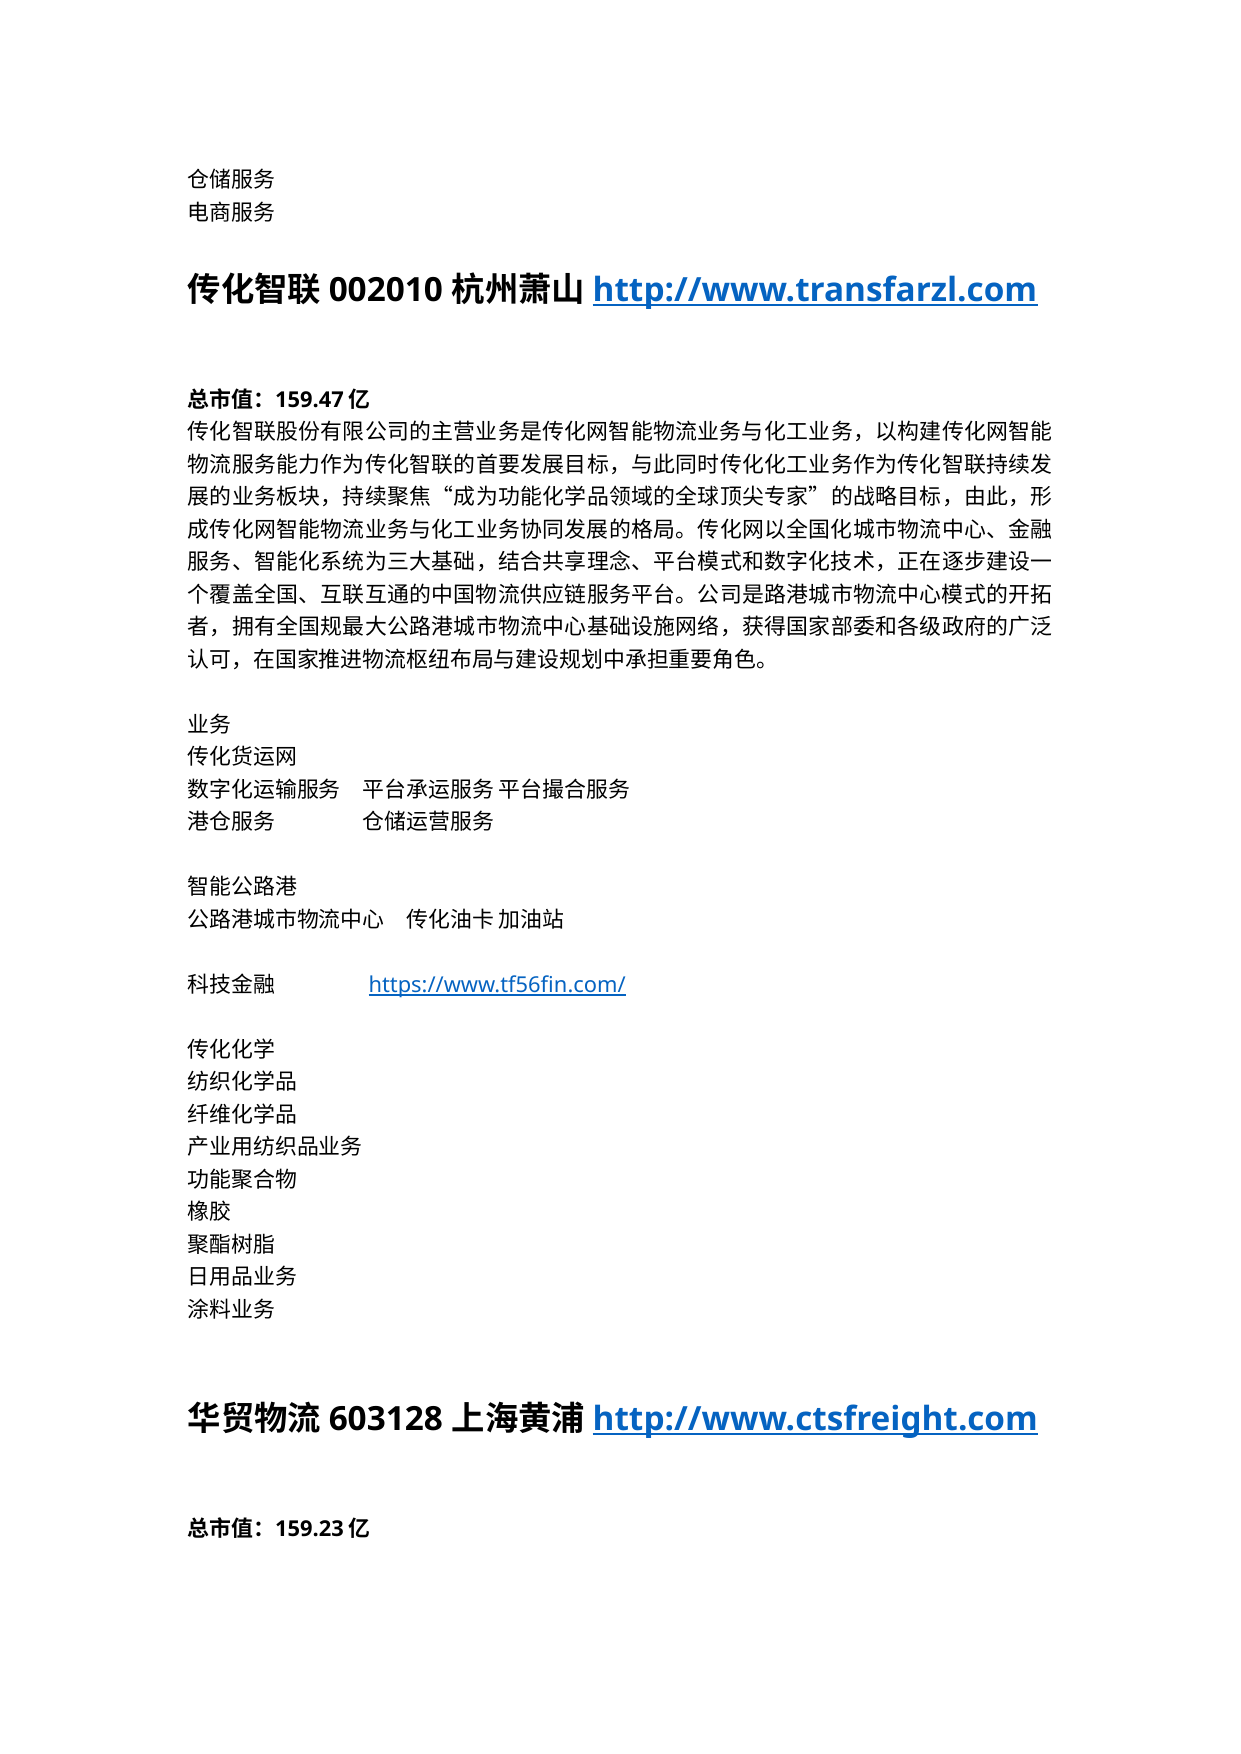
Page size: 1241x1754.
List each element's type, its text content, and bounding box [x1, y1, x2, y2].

text 仓储服务 [187, 162, 1053, 194]
text 电商服务 [187, 194, 1053, 227]
text 日用品业务 [187, 1259, 1053, 1291]
text 总市值：159.47亿 [187, 381, 1053, 414]
text 科技金融 https://www.tf56fin.com/ [187, 966, 1053, 999]
text 涂料业务 [187, 1291, 1053, 1324]
text 数字化运输服务 平台承运服务 平台撮合服务 [187, 771, 1053, 804]
text 纺织化学品 [187, 1064, 1053, 1096]
text 公路港城市物流中心 传化油卡 加油站 [187, 901, 1053, 934]
text 智能公路港 [187, 869, 1053, 901]
text 产业用纺织品业务 [187, 1129, 1053, 1161]
text 港仓服务 仓储运营服务 [187, 804, 1053, 836]
text 业务 [187, 706, 1053, 739]
subtitle 传化智联 002010 杭州萧山 http://www.transfarzl.com [187, 254, 1053, 319]
text 聚酯树脂 [187, 1226, 1053, 1259]
text 橡胶 [187, 1194, 1053, 1226]
text 传化智联股份有限公司的主营业务是传化网智能物流业务与化工业务，以构建传化网智能物流服务能力作为传化智联的首要发展目标，与此同时传化化工业务作为传化智联持续发展的业务板块，持续聚焦“成为功能化学品领域的全球顶尖专家”的战略目标，由此，形成传化网智能物流业务与化工业务协同发展的格局。传化网以全国化城市物流中心、金融服务、智能化系统为三大基础，结合共享理念、平台模式和数字化技术，正在逐步建设一个覆盖全国、互联互通的中国物流供应链服务平台。公司是路港城市物流中心模式的开拓者，拥有全国规最大公路港城市物流中心基础设施网络，获得国家部委和各级政府的广泛认可，在国家推进物流枢纽布局与建设规划中承担重要角色。 [187, 414, 1053, 674]
text 功能聚合物 [187, 1161, 1053, 1194]
text 传化化学 [187, 1031, 1053, 1064]
text 总市值：159.23亿 [187, 1511, 1053, 1543]
text 纤维化学品 [187, 1096, 1053, 1129]
text 传化货运网 [187, 739, 1053, 771]
subtitle 华贸物流 603128 上海黄浦 http://www.ctsfreight.com [187, 1383, 1053, 1448]
